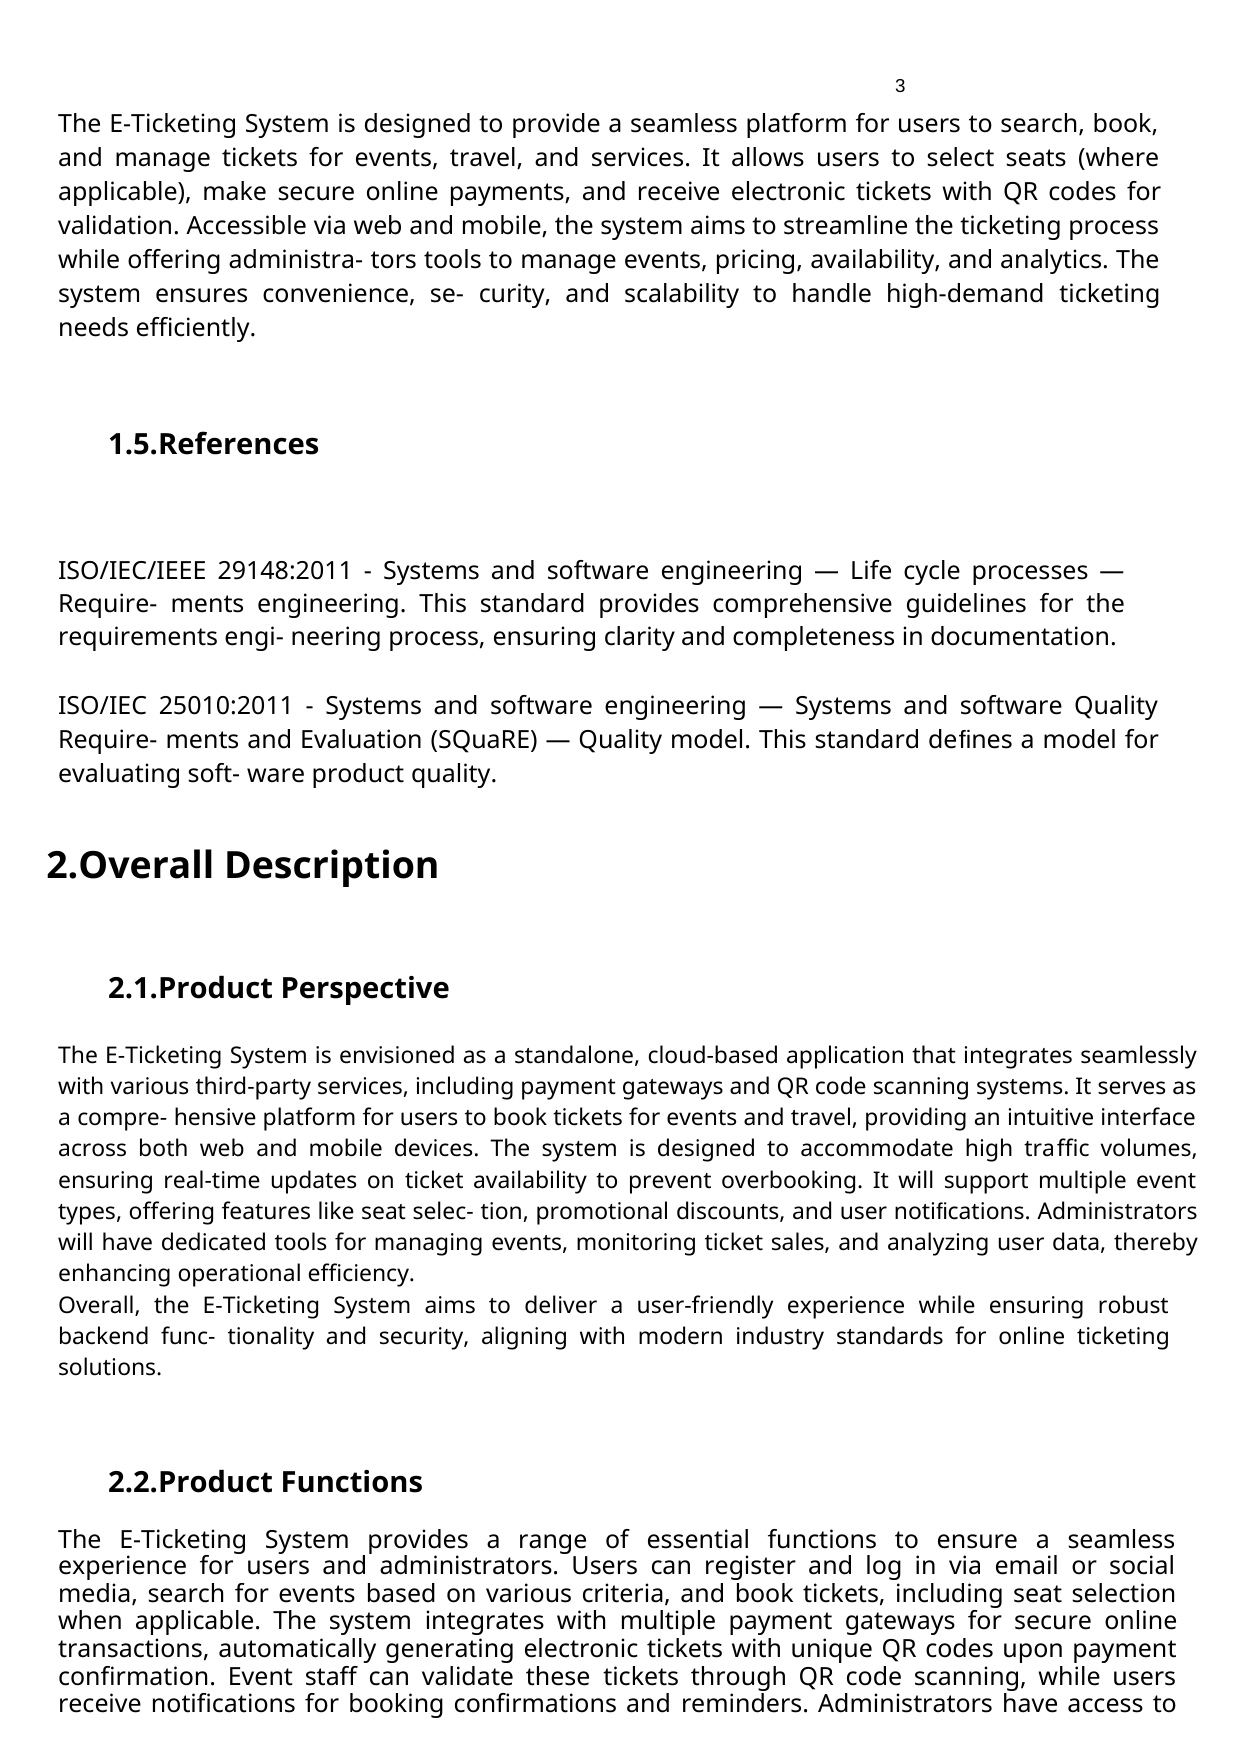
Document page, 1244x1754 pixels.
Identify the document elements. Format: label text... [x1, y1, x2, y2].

text The E-Ticketing System is envisioned as a standalone, cloud-based application that integrates seamlessly with various third-party services, including payment gateways and QR code scanning systems. It serves as a compre- hensive platform for users to book tickets for events and travel, providing an intuitive interface across both web and mobile devices. The system is designed to accommodate high traﬃc volumes, ensuring real-time updates on ticket availability to prevent overbooking. It will support multiple event types, offering features like seat selec- tion, promotional discounts, and user notiﬁcations. Administrators will have dedicated tools for managing events, monitoring ticket sales, and analyzing user data, thereby enhancing operational eﬃciency. [58, 1038, 1198, 1288]
text ISO/IEC/IEEE 29148:2011 - Systems and software engineering — Life cycle processes — Require- ments engineering. This standard provides comprehensive guidelines for the requirements engi- neering process, ensuring clarity and completeness in documentation. [58, 553, 1126, 653]
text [58, 1527, 1177, 1720]
text Overall, the E-Ticketing System aims to deliver a user-friendly experience while ensuring robust backend func- tionality and security, aligning with modern industry standards for online ticketing solutions. [58, 1288, 1170, 1382]
subtitle Product Functions [108, 1462, 1208, 1501]
text The E-Ticketing System is designed to provide a seamless platform for users to search, book, and manage tickets for events, travel, and services. It allows users to select seats (where applicable), make secure online payments, and receive electronic tickets with QR codes for validation. Accessible via web and mobile, the system aims to streamline the ticketing process while offering administra- tors tools to manage events, pricing, availability, and analytics. The system ensures convenience, se- curity, and scalability to handle high-demand ticketing needs eﬃciently. [58, 106, 1161, 344]
list References [108, 423, 1208, 463]
subtitle Product Perspective [108, 968, 1208, 1007]
subtitle Overall Description [46, 839, 1208, 890]
text ISO/IEC 25010:2011 - Systems and software engineering — Systems and software Quality Require- ments and Evaluation (SQuaRE) — Quality model. This standard deﬁnes a model for evaluating soft- ware product quality. [58, 687, 1159, 790]
